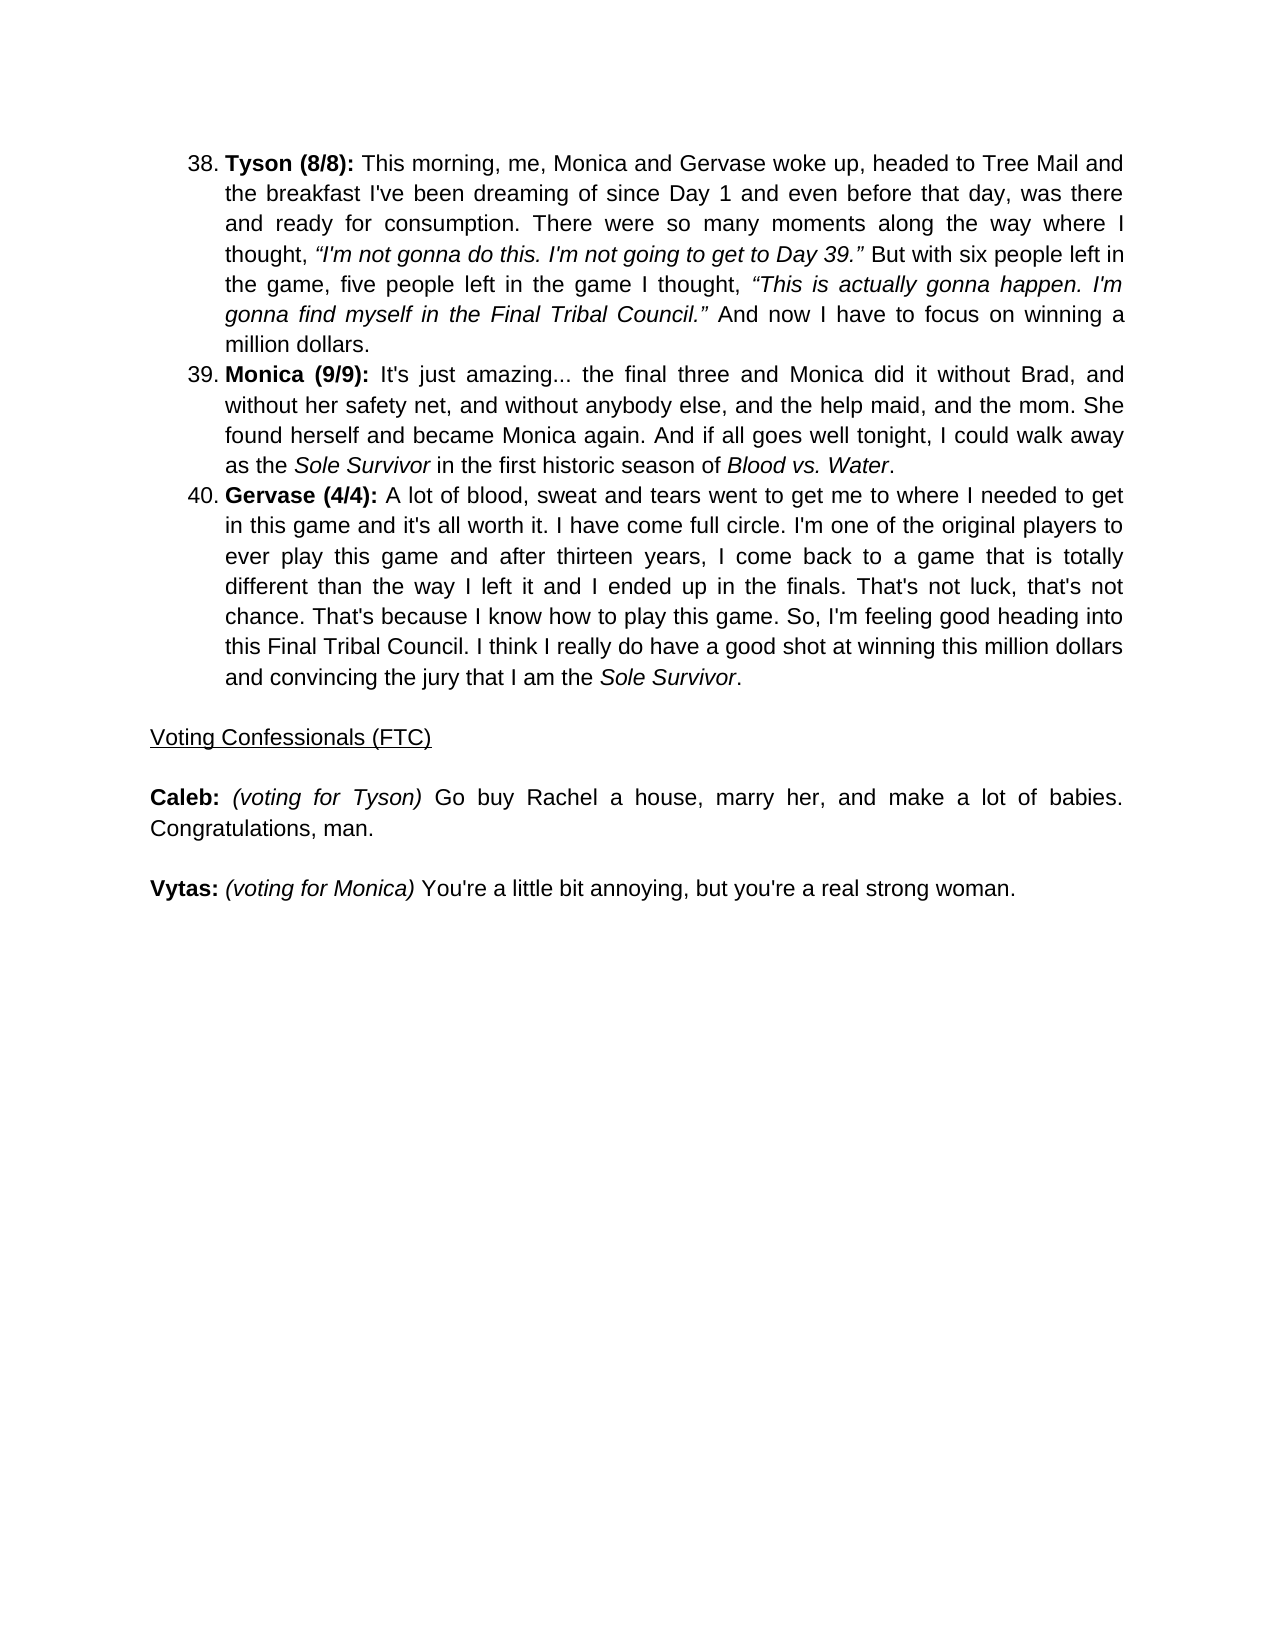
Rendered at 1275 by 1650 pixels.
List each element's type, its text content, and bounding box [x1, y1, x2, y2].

text Voting Confessionals (FTC) [150, 724, 1125, 750]
list Tyson (8/8): This morning, me, Monica and Gervase woke up, headed to Tree Mail and the breakfast I've been dreaming of since Day 1 and even before that day, was there and ready for consumption. There were so many moments along the way where I thought, “I'm not gonna do this. I'm not going to get to Day 39.” But with six people left in the game, five people left in the game I thought, “This is actually gonna happen. I'm gonna find myself in the Final Tribal Council.” And now I have to focus on winning a million dollars. [187, 150, 1125, 358]
text Caleb: (voting for Tyson) Go buy Rachel a house, marry her, and make a lot of babies. Congratulations, man. [150, 784, 1125, 841]
text Vytas: (voting for Monica) You're a little bit annoying, but you're a real strong woman. [150, 875, 1125, 901]
list Gervase (4/4): A lot of blood, sweat and tears went to get me to where I needed to get in this game and it's all worth it. I have come full circle. I'm one of the original players to ever play this game and after thirteen years, I come back to a game that is totally different than the way I left it and I ended up in the finals. That's not luck, that's not chance. That's because I know how to play this game. So, I'm feeling good heading into this Final Tribal Council. I think I really do have a good shot at winning this million dollars and convincing the jury that I am the Sole Survivor. [187, 482, 1125, 690]
list Monica (9/9): It's just amazing... the final three and Monica did it without Brad, and without her safety net, and without anybody else, and the help maid, and the mom. She found herself and became Monica again. And if all goes well tonight, I could walk away as the Sole Survivor in the first historic season of Blood vs. Water. [187, 361, 1125, 478]
